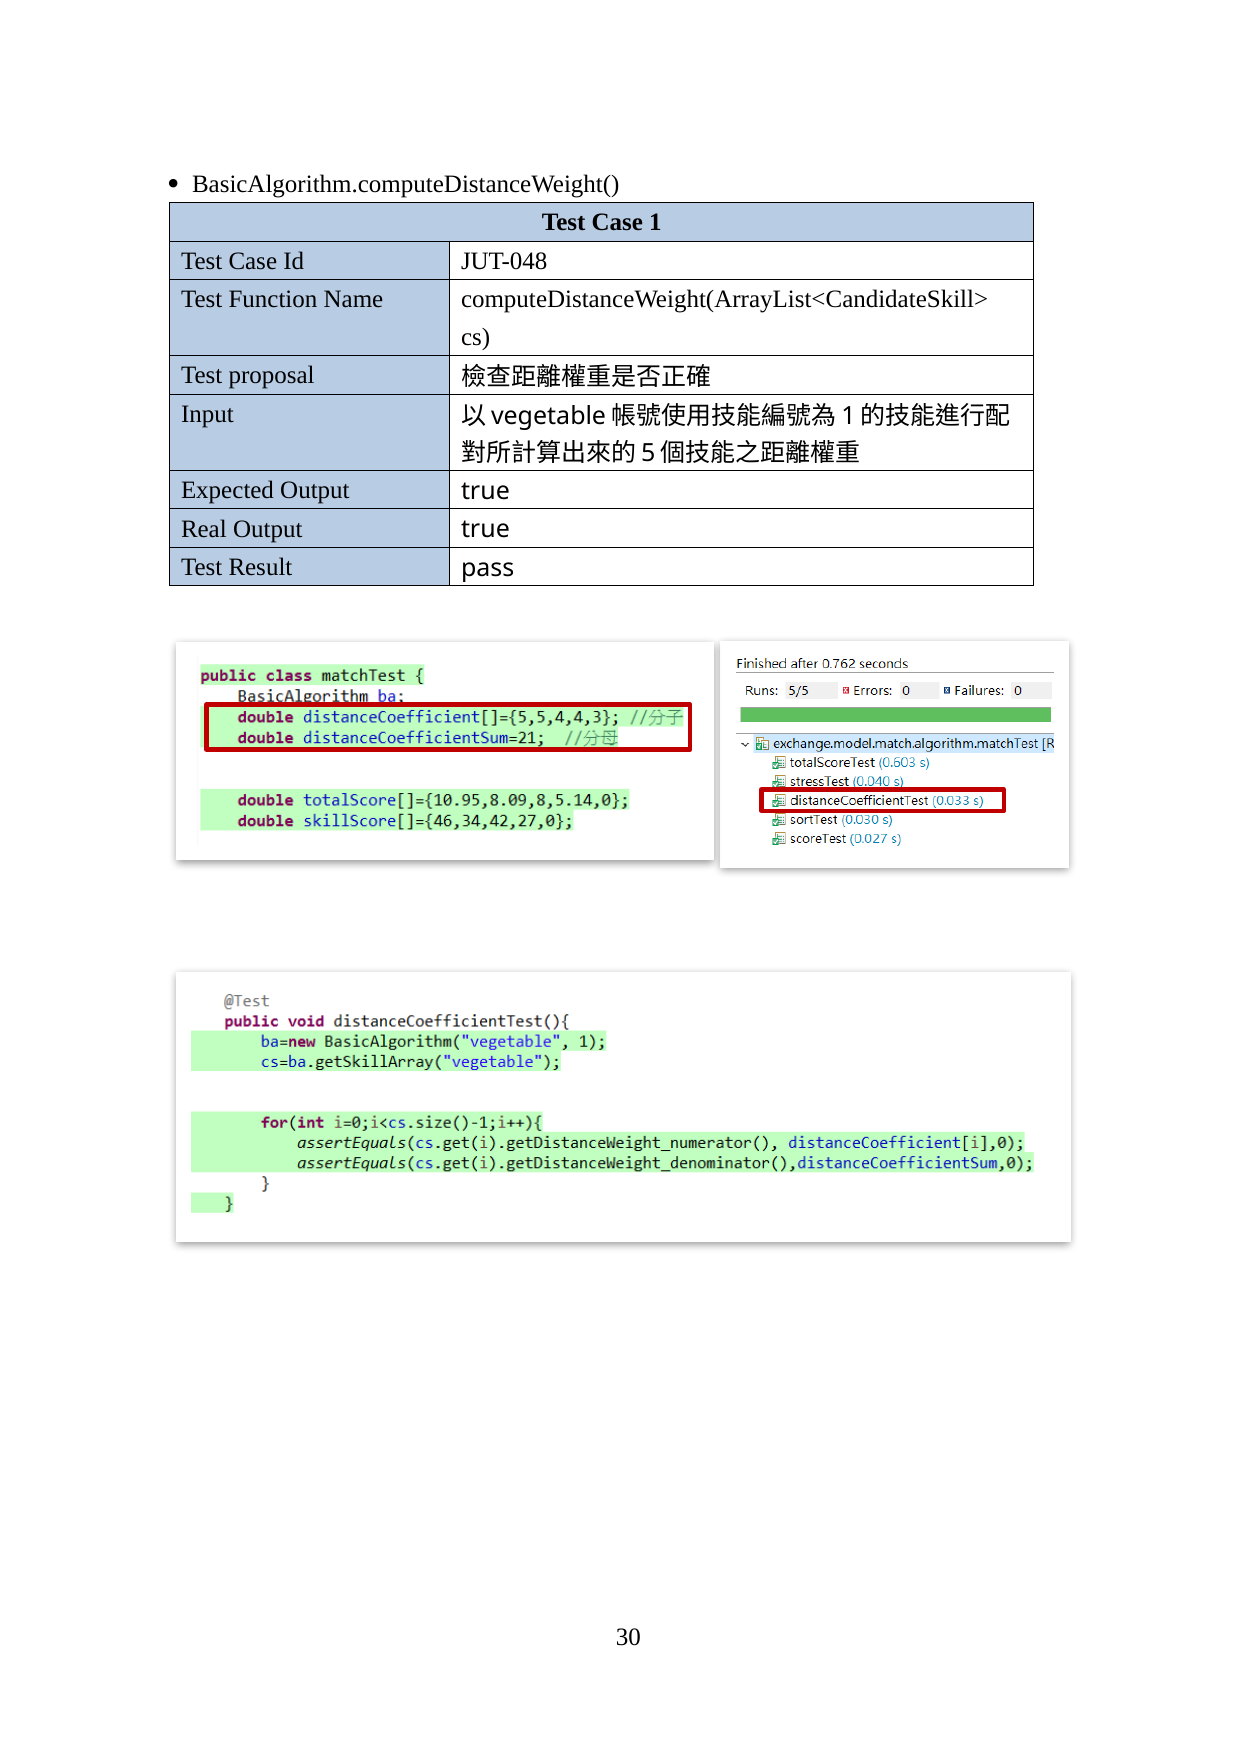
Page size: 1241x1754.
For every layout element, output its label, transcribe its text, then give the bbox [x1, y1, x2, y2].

table_cell computeDistanceWeight(ArrayList<CandidateSkill> cs) [450, 280, 1033, 355]
table_header Test Case 1 [170, 203, 1033, 241]
table_cell Input [170, 395, 449, 470]
table_cell pass [450, 548, 1033, 585]
table_cell Test Case Id [170, 242, 449, 279]
table_cell true [450, 509, 1033, 547]
picture [735, 655, 1054, 853]
table_cell JUT-048 [450, 242, 1033, 279]
picture [191, 986, 1056, 1227]
list BasicAlgorithm.computeDistanceWeight() [169, 164, 1087, 202]
table_cell true [450, 471, 1033, 508]
table_cell Real Output [170, 509, 449, 547]
table_cell Test Function Name [170, 280, 449, 355]
table_cell 以vegetable帳號使用技能編號為1的技能進行配對所計算出來的5個技能之距離權重 [450, 395, 1033, 470]
picture [191, 657, 700, 846]
table_cell Test proposal [170, 356, 449, 394]
table_cell 檢查距離權重是否正確 [450, 356, 1033, 394]
table_cell Test Result [170, 548, 449, 585]
table_cell Expected Output [170, 471, 449, 508]
